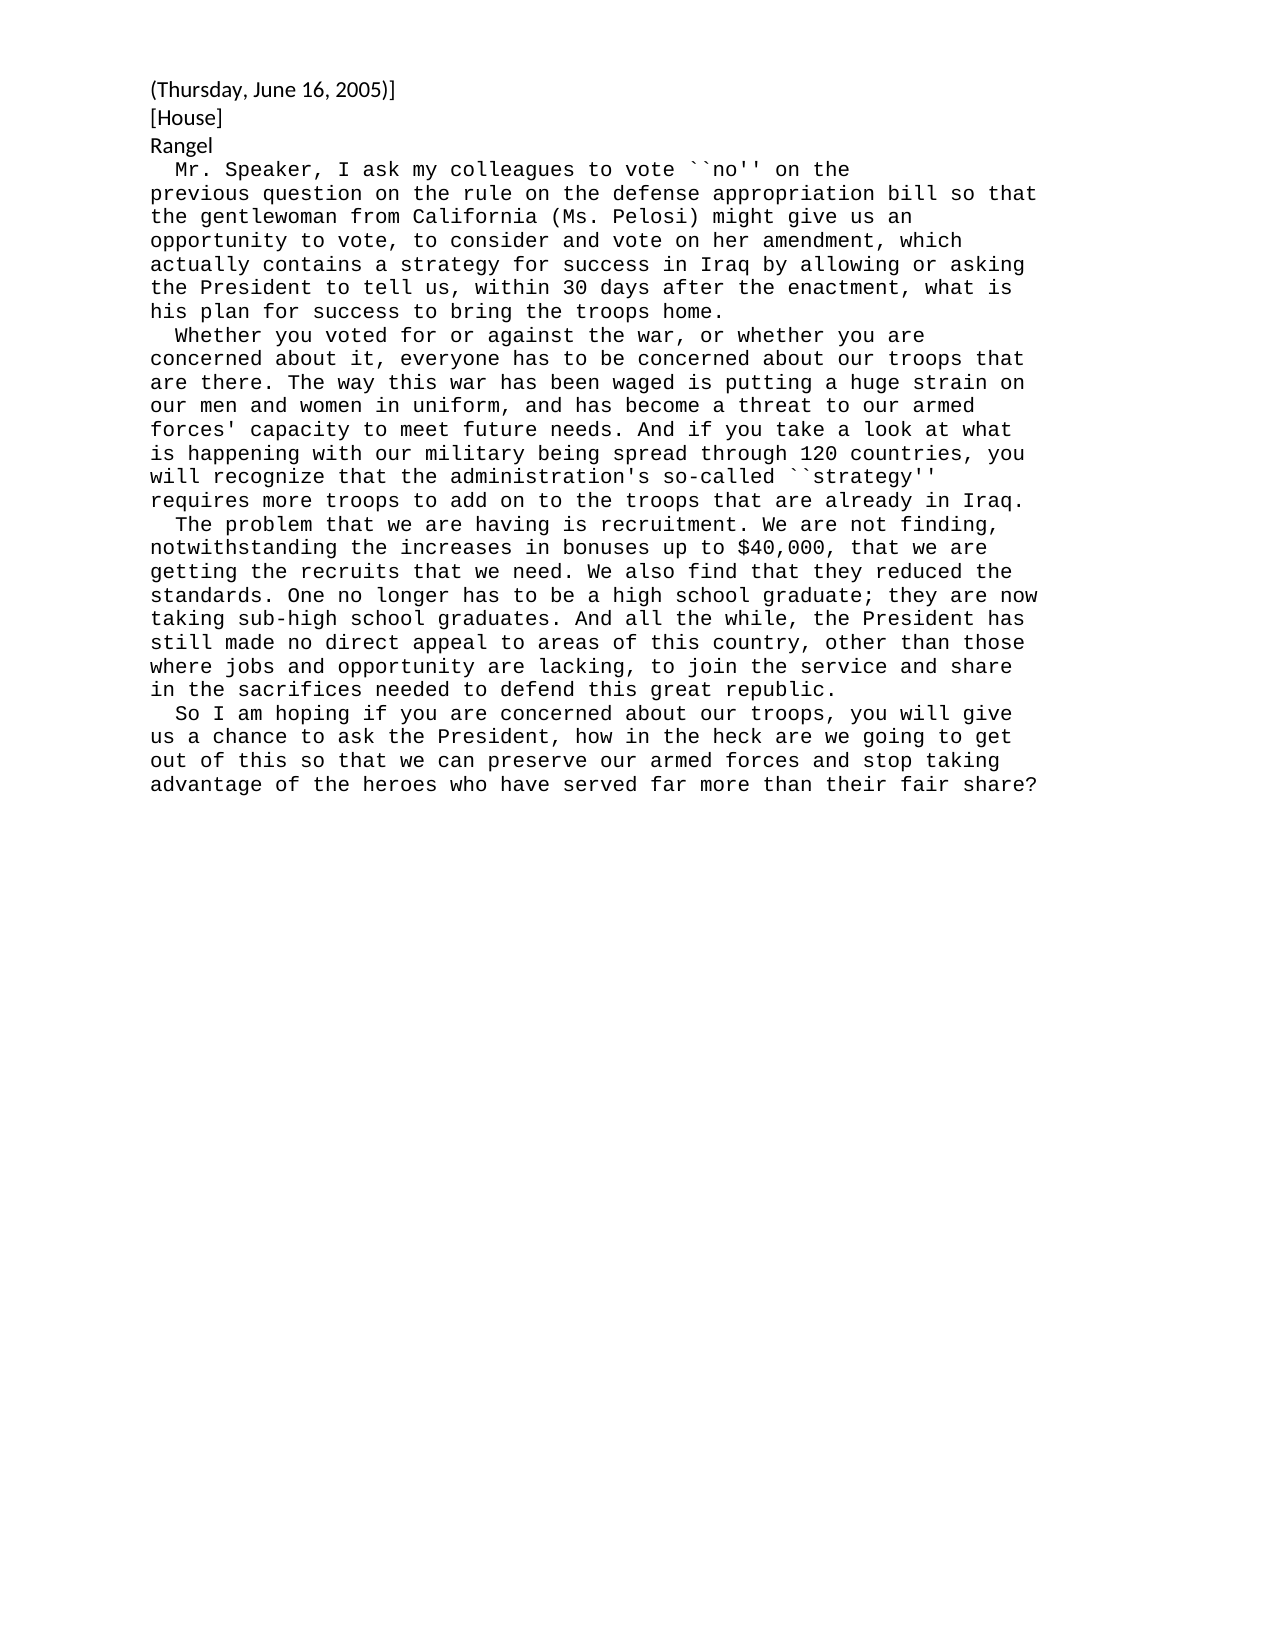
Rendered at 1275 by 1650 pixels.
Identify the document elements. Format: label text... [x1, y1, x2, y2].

text previous question on the rule on the defense appropriation bill so that [150, 183, 1125, 206]
text still made no direct appeal to areas of this country, other than those [150, 632, 1125, 656]
text actually contains a strategy for success in Iraq by allowing or asking [150, 254, 1125, 277]
text are there. The way this war has been waged is putting a huge strain on [150, 372, 1125, 396]
text opportunity to vote, to consider and vote on her amendment, which [150, 230, 1125, 254]
text getting the recruits that we need. We also find that they reduced the [150, 561, 1125, 585]
text So I am hoping if you are concerned about our troops, you will give [150, 703, 1125, 727]
text Mr. Speaker, I ask my colleagues to vote ``no'' on the [150, 159, 1125, 183]
text Whether you voted for or against the war, or whether you are [150, 324, 1125, 348]
text in the sacrifices needed to defend this great republic. [150, 679, 1125, 703]
text notwithstanding the increases in bonuses up to $40,000, that we are [150, 537, 1125, 561]
text will recognize that the administration's so-called ``strategy'' [150, 466, 1125, 490]
text where jobs and opportunity are lacking, to join the service and share [150, 656, 1125, 679]
text out of this so that we can preserve our armed forces and stop taking [150, 750, 1125, 774]
text The problem that we are having is recruitment. We are not finding, [150, 514, 1125, 537]
text is happening with our military being spread through 120 countries, you [150, 443, 1125, 466]
text our men and women in uniform, and has become a threat to our armed [150, 396, 1125, 419]
text the gentlewoman from California (Ms. Pelosi) might give us an [150, 206, 1125, 230]
text his plan for success to bring the troops home. [150, 301, 1125, 324]
text us a chance to ask the President, how in the heck are we going to get [150, 727, 1125, 750]
text requires more troops to add on to the troops that are already in Iraq. [150, 490, 1125, 514]
text standards. One no longer has to be a high school graduate; they are now [150, 585, 1125, 608]
text the President to tell us, within 30 days after the enactment, what is [150, 277, 1125, 301]
text taking sub-high school graduates. And all the while, the President has [150, 608, 1125, 632]
text advantage of the heroes who have served far more than their fair share? [150, 774, 1125, 797]
text concerned about it, everyone has to be concerned about our troops that [150, 348, 1125, 372]
text forces' capacity to meet future needs. And if you take a look at what [150, 419, 1125, 443]
